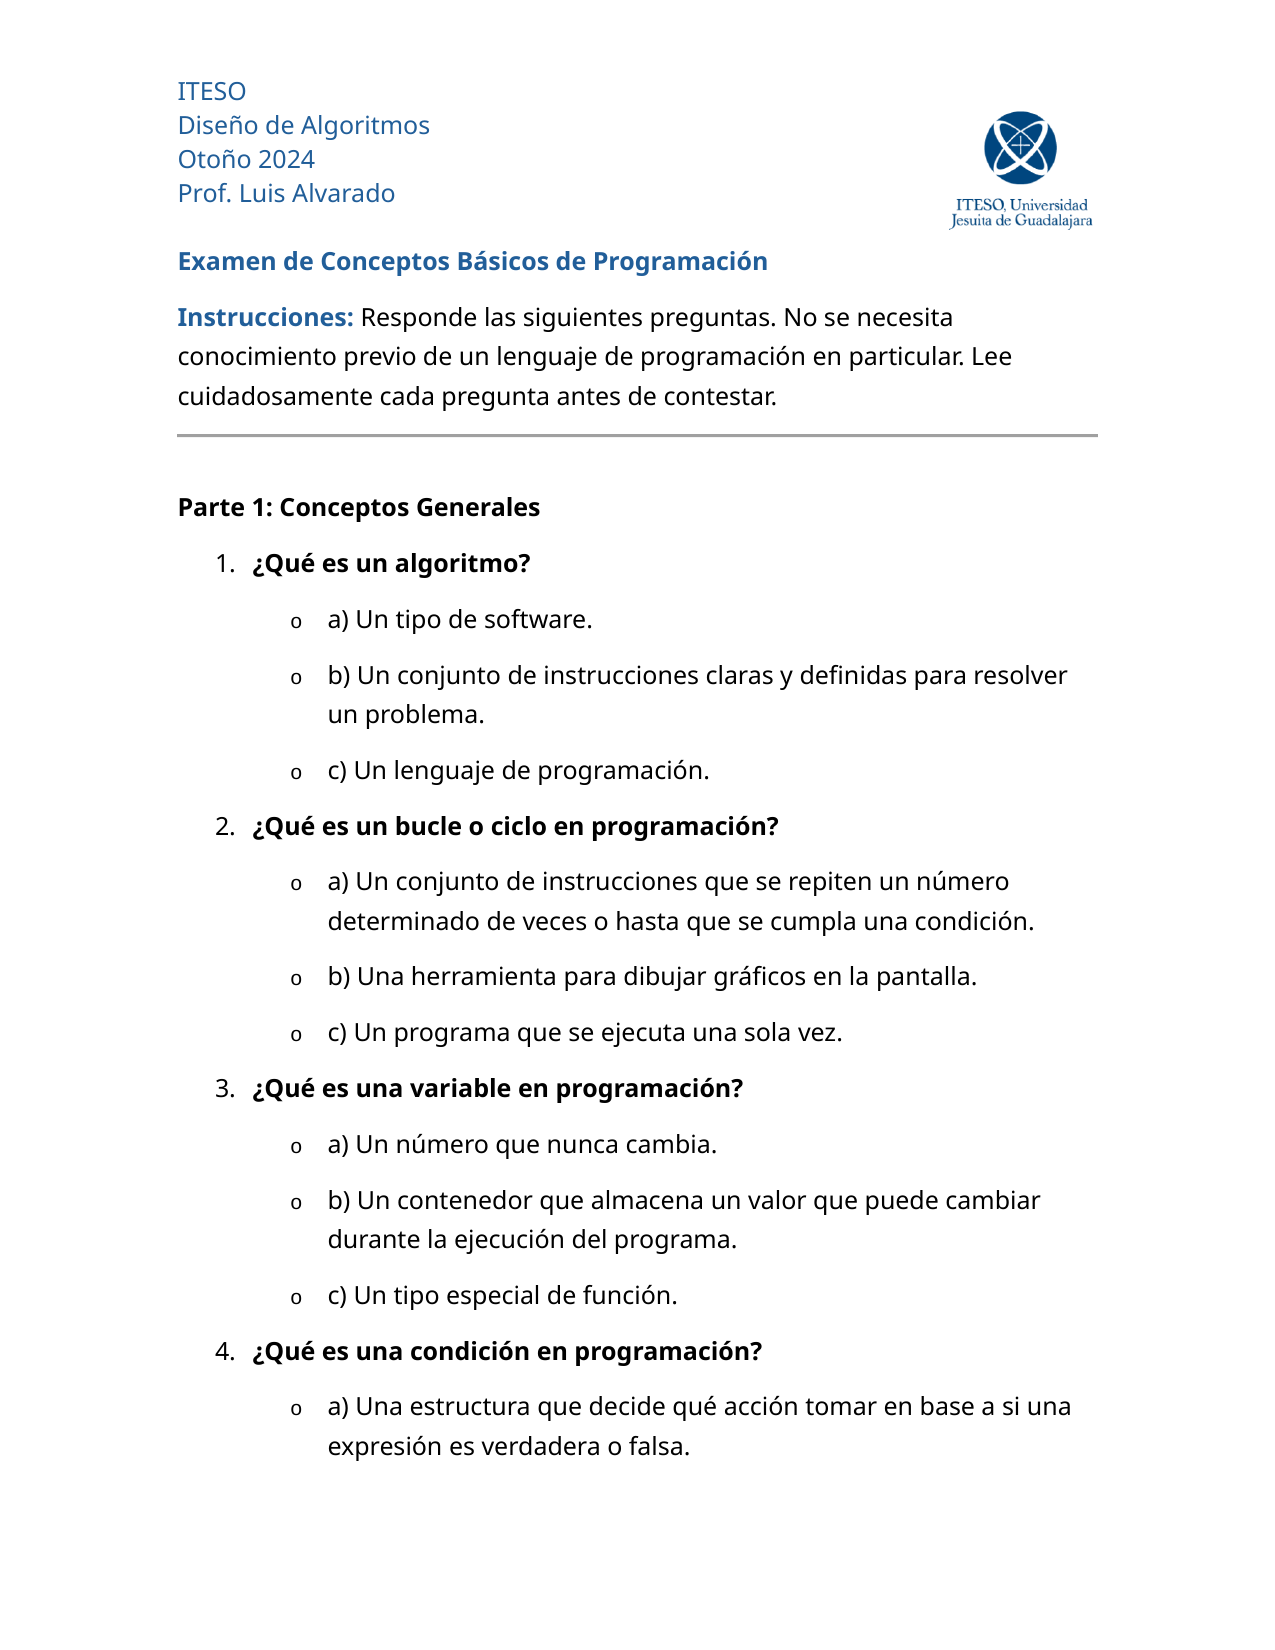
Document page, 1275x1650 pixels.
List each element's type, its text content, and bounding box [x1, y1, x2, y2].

text Instrucciones: Responde las siguientes preguntas. No se necesita conocimiento previo de un lenguaje de programación en particular. Lee cuidadosamente cada pregunta antes de contestar. [177, 300, 1098, 412]
list ¿Qué es una condición en programación? [215, 1333, 1098, 1367]
list c) Un tipo especial de función. [290, 1277, 1098, 1311]
list a) Un tipo de software. [290, 602, 1098, 636]
list ¿Qué es un bucle o ciclo en programación? [215, 808, 1098, 842]
picture [946, 109, 1098, 232]
list b) Una herramienta para dibujar gráficos en la pantalla. [290, 959, 1098, 993]
list a) Una estructura que decide qué acción tomar en base a si una expresión es verdadera o falsa. [290, 1389, 1098, 1462]
list a) Un número que nunca cambia. [290, 1127, 1098, 1161]
list b) Un contenedor que almacena un valor que puede cambiar durante la ejecución del programa. [290, 1182, 1098, 1256]
text Examen de Conceptos Básicos de Programación [177, 244, 1098, 278]
list b) Un conjunto de instrucciones claras y definidas para resolver un problema. [290, 657, 1098, 731]
list a) Un conjunto de instrucciones que se repiten un número determinado de veces o hasta que se cumpla una condición. [290, 864, 1098, 937]
list ¿Qué es una variable en programación? [215, 1071, 1098, 1105]
list c) Un lenguaje de programación. [290, 752, 1098, 786]
list ¿Qué es un algoritmo? [215, 546, 1098, 580]
text Parte 1: Conceptos Generales [177, 490, 1098, 524]
list c) Un programa que se ejecuta una sola vez. [290, 1015, 1098, 1049]
